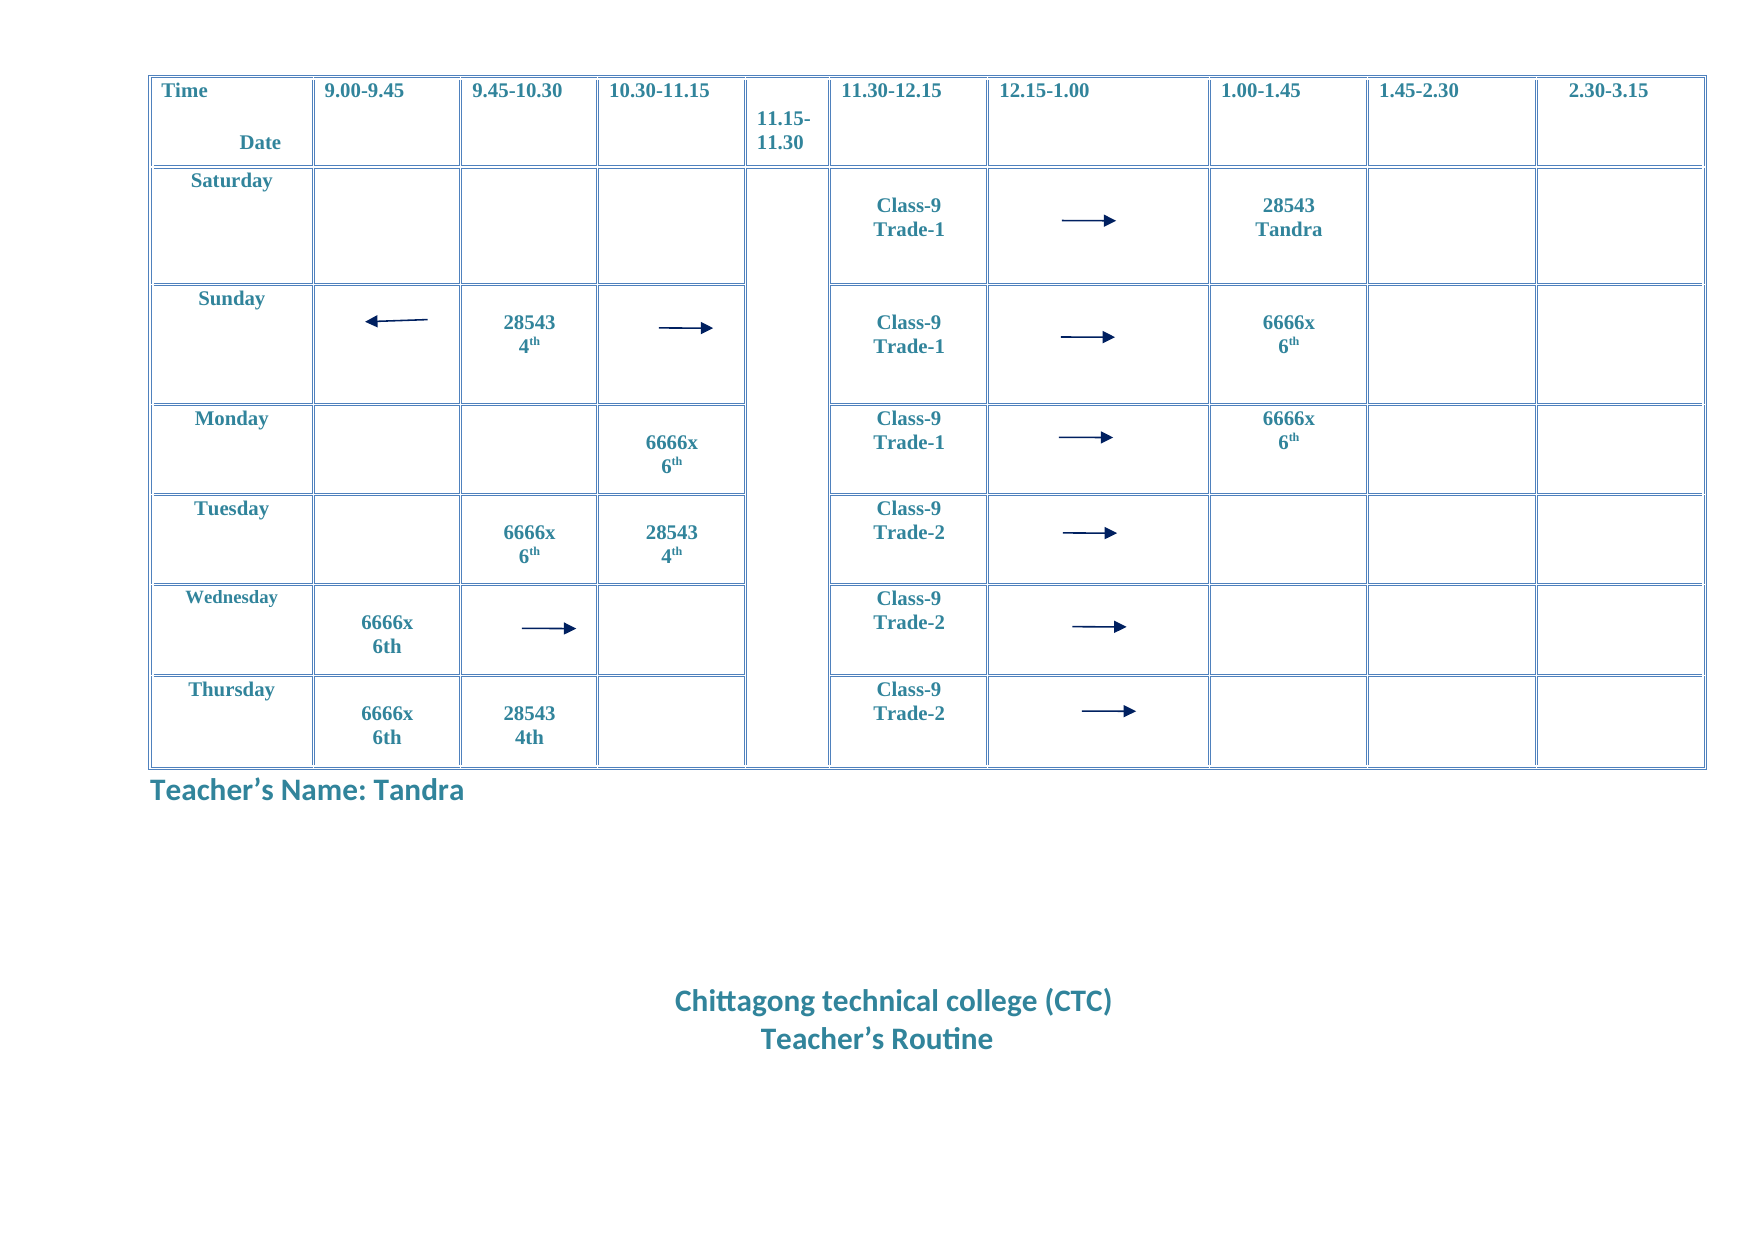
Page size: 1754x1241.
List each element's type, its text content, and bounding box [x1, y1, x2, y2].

table_cell Class-9 Trade-2 [831, 496, 986, 583]
table_cell [1538, 403, 1704, 493]
table_cell [1536, 165, 1705, 283]
table_cell Wednesday [150, 583, 313, 673]
table_header Time Date [152, 78, 313, 165]
table_cell [989, 586, 1208, 673]
table_cell Class-9 Trade-1 [831, 406, 986, 493]
table_header 9.45-10.30 [461, 76, 598, 165]
table_cell [315, 406, 459, 493]
table_cell [599, 586, 744, 673]
table_cell Monday [152, 403, 312, 493]
table_cell [598, 677, 745, 767]
table_cell 6666x 6th [1211, 406, 1366, 493]
table_cell 6666x 6th [315, 586, 459, 673]
table_header 10.30-11.15 [598, 78, 745, 165]
table_cell [315, 169, 459, 283]
table_cell [599, 286, 744, 402]
table_cell Class-9 Trade-1 [831, 286, 986, 402]
table_cell 28543 4th [599, 496, 744, 583]
table_cell [1538, 283, 1704, 402]
table_cell [989, 496, 1208, 583]
table_cell [745, 165, 830, 767]
table_cell [1536, 583, 1705, 673]
table_header 12.15-1.00 [988, 78, 1209, 165]
table_cell 28543 4th [462, 286, 596, 402]
table_cell Tuesday [150, 493, 313, 583]
table_cell [462, 169, 596, 283]
table_header 1.00-1.45 [1210, 76, 1368, 165]
table_cell [1211, 586, 1366, 673]
table_cell [1536, 674, 1704, 767]
table_cell [462, 586, 596, 673]
table_header 1.45-2.30 [1368, 78, 1536, 165]
table_cell [1369, 496, 1535, 583]
text Teacher’s Routine [150, 1019, 1604, 1058]
table_cell [988, 677, 1209, 767]
table_cell [315, 496, 459, 583]
text Teacher’s Name: Tandra [150, 770, 1604, 808]
table_header 11.30-12.15 [830, 76, 988, 165]
table_cell [989, 406, 1208, 493]
table_cell Saturday [150, 165, 313, 283]
table_cell 6666x 6th [462, 496, 596, 583]
table_cell [989, 286, 1208, 402]
table_cell Class-9 Trade-1 [831, 169, 986, 283]
table_cell 6666x 6th [599, 406, 744, 493]
table_cell Class-9 Trade-2 [830, 674, 988, 767]
table_cell Thursday [152, 674, 313, 767]
table_cell Class-9 Trade-2 [831, 586, 986, 673]
table_cell [1211, 496, 1366, 583]
table_header 9.00-9.45 [313, 76, 461, 165]
table_cell [462, 406, 596, 493]
table_cell Sunday [152, 283, 312, 402]
text Chittagong technical college (CTC) [600, 981, 1604, 1019]
table_cell [599, 169, 744, 283]
table_cell 6666x 6th [1211, 286, 1366, 402]
table_cell [1536, 493, 1705, 583]
table_cell [1369, 286, 1535, 402]
table_header 11.15- 11.30 [745, 76, 830, 165]
table_cell 6666x 6th [313, 674, 461, 767]
table_cell [1369, 406, 1535, 493]
table_cell [1368, 677, 1536, 767]
table_header 2.30-3.15 [1536, 78, 1704, 165]
table_cell [1369, 169, 1535, 283]
table_cell 28543 4th [461, 674, 598, 767]
table_cell 28543 Tandra [1211, 169, 1366, 283]
table_cell [1369, 586, 1535, 673]
table_cell [1210, 674, 1368, 767]
table_cell [989, 169, 1208, 283]
table_cell [315, 286, 459, 402]
